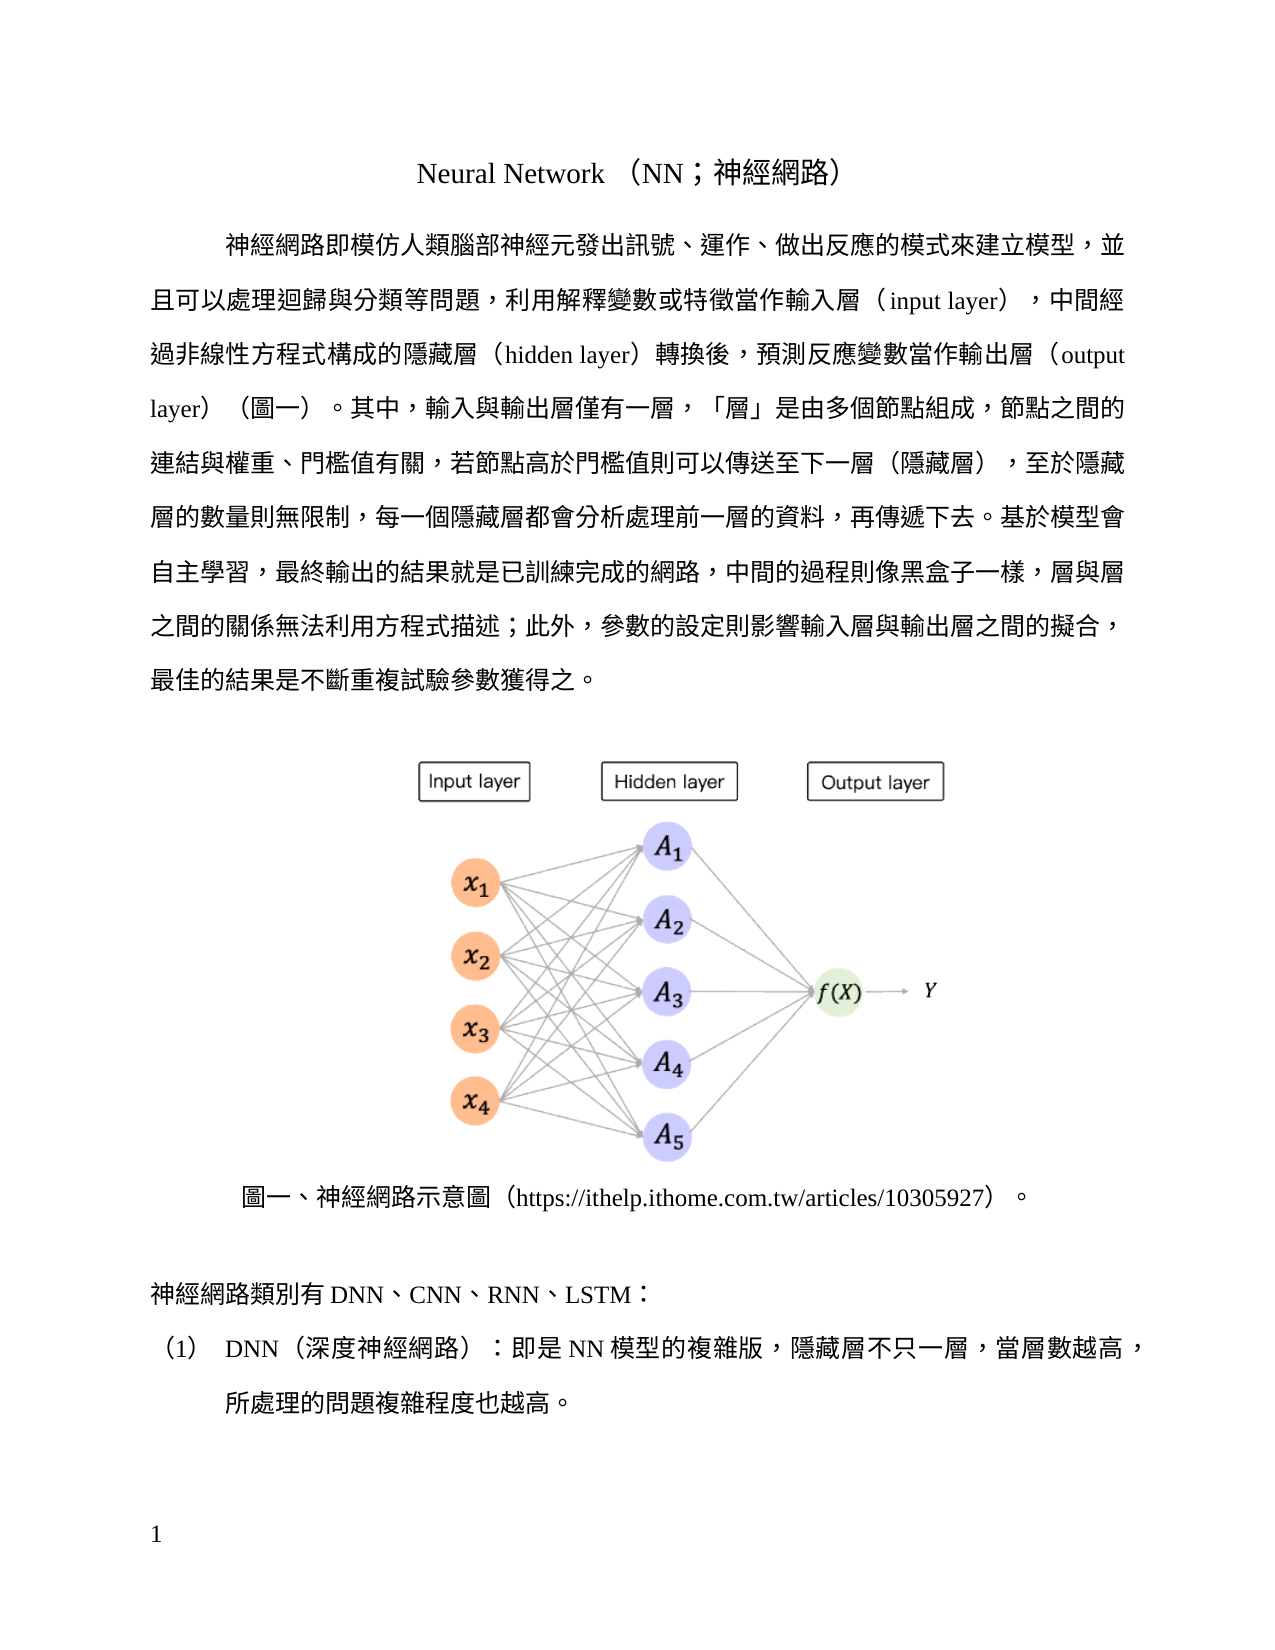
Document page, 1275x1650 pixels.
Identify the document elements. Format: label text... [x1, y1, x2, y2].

text 神經網路即模仿人類腦部神經元發出訊號、運作、做出反應的模式來建立模型，並且可以處理迴歸與分類等問題，利用解釋變數或特徵當作輸入層（input layer），中間經過非線性方程式構成的隱藏層（hidden layer）轉換後，預測反應變數當作輸出層（output layer）（圖一）。其中，輸入與輸出層僅有一層，「層」是由多個節點組成，節點之間的連結與權重、門檻值有關，若節點高於門檻值則可以傳送至下一層（隱藏層），至於隱藏層的數量則無限制，每一個隱藏層都會分析處理前一層的資料，再傳遞下去。基於模型會自主學習，最終輸出的結果就是已訓練完成的網路，中間的過程則像黑盒子一樣，層與層之間的關係無法利用方程式描述；此外，參數的設定則影響輸入層與輸出層之間的擬合，最佳的結果是不斷重複試驗參數獲得之。 [150, 226, 1125, 697]
text 神經網路類別有DNN、CNN、RNN、LSTM： [150, 1274, 1125, 1311]
picture [404, 758, 946, 1163]
text Neural Network （NN；神經網路） [150, 150, 1125, 192]
text 圖一、神經網路示意圖（https://ithelp.ithome.com.tw/articles/10305927）。 [150, 1177, 1125, 1213]
list DNN（深度神經網路）：即是NN模型的複雜版，隱藏層不只一層，當層數越高，所處理的問題複雜程度也越高。 [150, 1329, 1125, 1419]
